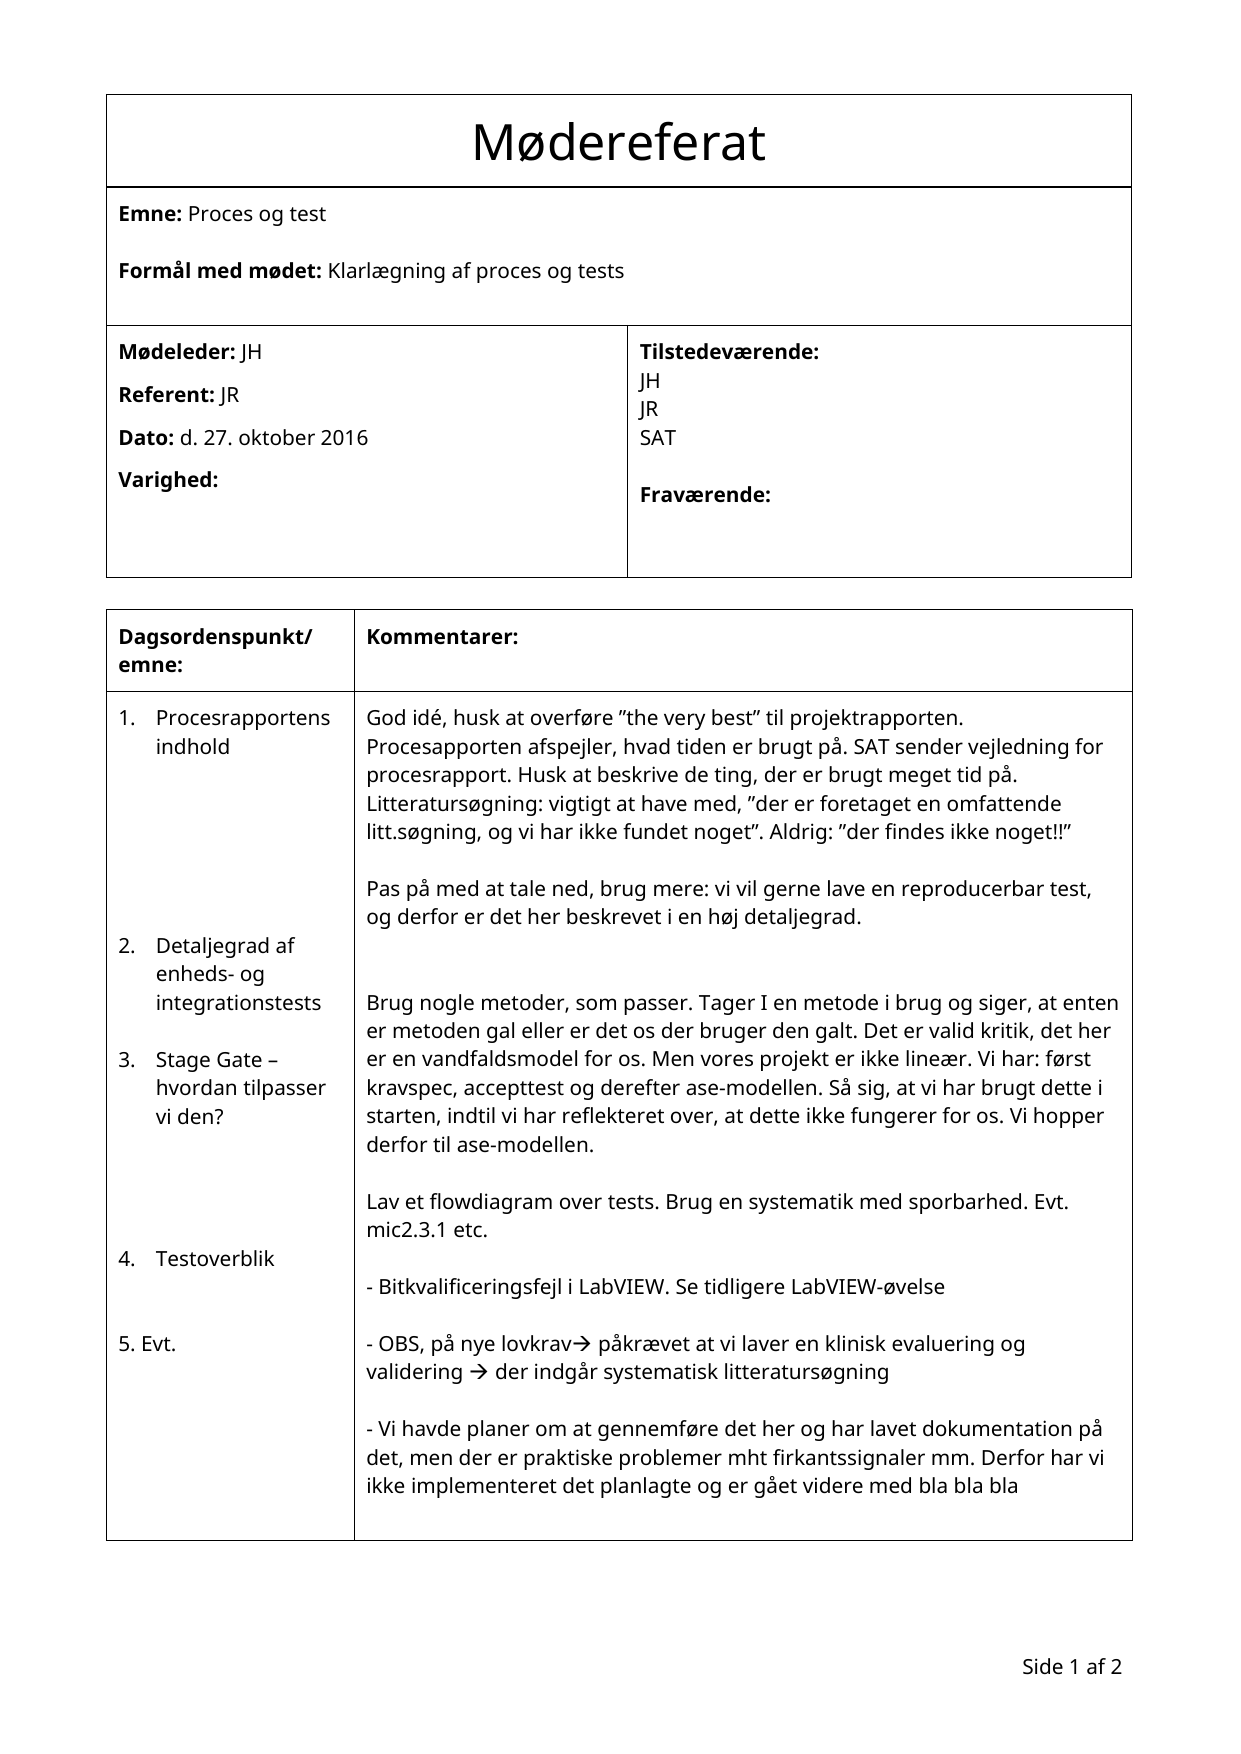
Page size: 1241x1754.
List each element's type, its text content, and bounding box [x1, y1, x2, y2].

table_header Mødereferat [107, 95, 1131, 186]
table_cell Tilstedeværende: JH JR SAT Fraværende: [628, 326, 1131, 577]
table_cell Procesrapportens indhold Detaljegrad af enheds- og integrationstests Stage Gate – hvordan tilpasser vi den? Testoverblik 5. Evt. [107, 692, 354, 1540]
table_header Dagsordenspunkt/emne: [107, 610, 354, 691]
table_cell God idé, husk at overføre ”the very best” til projektrapporten. Procesapporten afspejler, hvad tiden er brugt på. SAT sender vejledning for procesrapport. Husk at beskrive de ting, der er brugt meget tid på. Litteratursøgning: vigtigt at have med, ”der er foretaget en omfattende litt.søgning, og vi har ikke fundet noget”. Aldrig: ”der findes ikke noget!!” Pas på med at tale ned, brug mere: vi vil gerne lave en reproducerbar test, og derfor er det her beskrevet i en høj detaljegrad. Brug nogle metoder, som passer. Tager I en metode i brug og siger, at enten er metoden gal eller er det os der bruger den galt. Det er valid kritik, det her er en vandfaldsmodel for os. Men vores projekt er ikke lineær. Vi har: først kravspec, accepttest og derefter ase-modellen. Så sig, at vi har brugt dette i starten, indtil vi har reflekteret over, at dette ikke fungerer for os. Vi hopper derfor til ase-modellen. Lav et flowdiagram over tests. Brug en systematik med sporbarhed. Evt. mic2.3.1 etc. - Bitkvalificeringsfejl i LabVIEW. Se tidligere LabVIEW-øvelse - OBS, på nye lovkrav påkrævet at vi laver en klinisk evaluering og validering der indgår systematisk litteratursøgning - Vi havde planer om at gennemføre det her og har lavet dokumentation på det, men der er praktiske problemer mht firkantssignaler mm. Derfor har vi ikke implementeret det planlagte og er gået videre med bla bla bla [355, 692, 1132, 1540]
table_cell Mødeleder: JH Referent: JR Dato: d. 27. oktober 2016 Varighed: [107, 326, 627, 577]
table_cell Emne: Proces og test Formål med mødet: Klarlægning af proces og tests [107, 188, 1131, 325]
table_header Kommentarer: [355, 610, 1132, 691]
